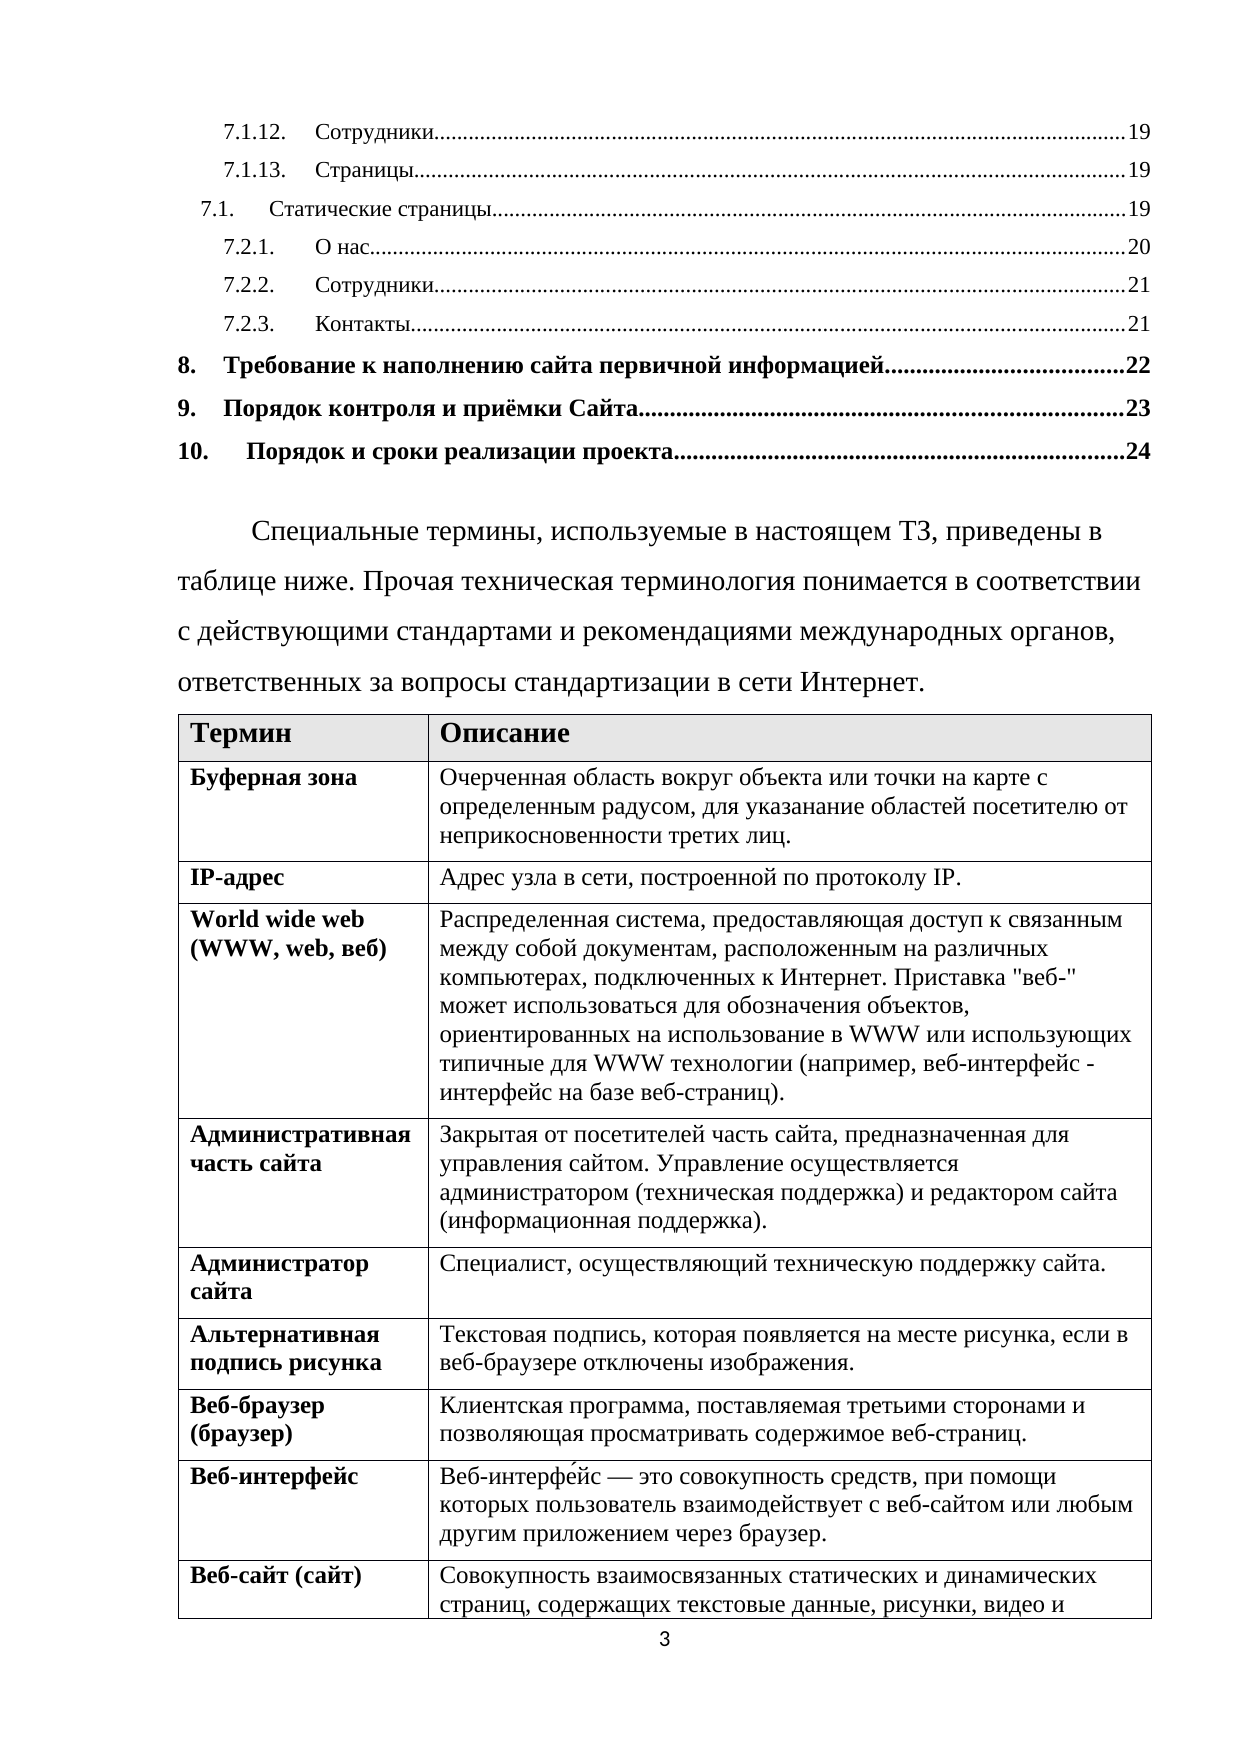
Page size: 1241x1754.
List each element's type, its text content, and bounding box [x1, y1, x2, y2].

table_cell Административная часть сайта [179, 1119, 428, 1247]
table_cell Веб-сайт (сайт) [179, 1561, 428, 1618]
table_cell Веб-интерфе́йс — это совокупность средств, при помощи которых пользователь взаимодействует с веб-сайтом или любым другим приложением через браузер. [429, 1461, 1151, 1559]
table_cell Текстовая подпись, которая появляется на месте рисунка, если в веб-браузере отключены изображения. [429, 1319, 1151, 1389]
table_cell Очерченная область вокруг объекта или точки на карте с определенным радусом, для указанание областей посетителю от неприкосновенности третих лиц. [429, 762, 1151, 861]
text Специальные термины, используемые в настоящем ТЗ, приведены в таблице ниже. Прочая техническая терминология понимается в соответствии с действующими стандартами и рекомендациями международных органов, ответственных за вопросы стандартизации в сети Интернет. [177, 513, 1152, 697]
table_cell Администратор сайта [179, 1248, 428, 1318]
table_cell Распределенная система, предоставляющая доступ к связанным между собой документам, расположенным на различных компьютерах, подключенных к Интернет. Приставка "веб-" может использоваться для обозначения объектов, ориентированных на использование в WWW или использующих типичные для WWW технологии (например, веб-интерфейс - интерфейс на базе веб-страниц). [429, 904, 1151, 1118]
table_cell Веб-браузер (браузер) [179, 1390, 428, 1460]
table_cell Специалист, осуществляющий техническую поддержку сайта. [429, 1248, 1151, 1318]
table_cell Буферная зона [179, 762, 428, 861]
table_cell IP-адрес [179, 862, 428, 903]
table_cell Веб-интерфейс [179, 1461, 428, 1559]
table_cell World wide web (WWW, web, веб) [179, 904, 428, 1118]
table_cell Клиентская программа, поставляемая третьими сторонами и позволяющая просматривать содержимое веб-страниц. [429, 1390, 1151, 1460]
table_cell Альтернативная подпись рисунка [179, 1319, 428, 1389]
table_header Термин [179, 715, 428, 761]
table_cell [429, 1561, 1151, 1618]
table_header Описание [429, 715, 1151, 761]
table_cell Закрытая от посетителей часть сайта, предназначенная для управления сайтом. Управление осуществляется администратором (техническая поддержка) и редактором сайта (информационная поддержка). [429, 1119, 1151, 1247]
table_cell Адрес узла в сети, построенной по протоколу IP. [429, 862, 1151, 903]
